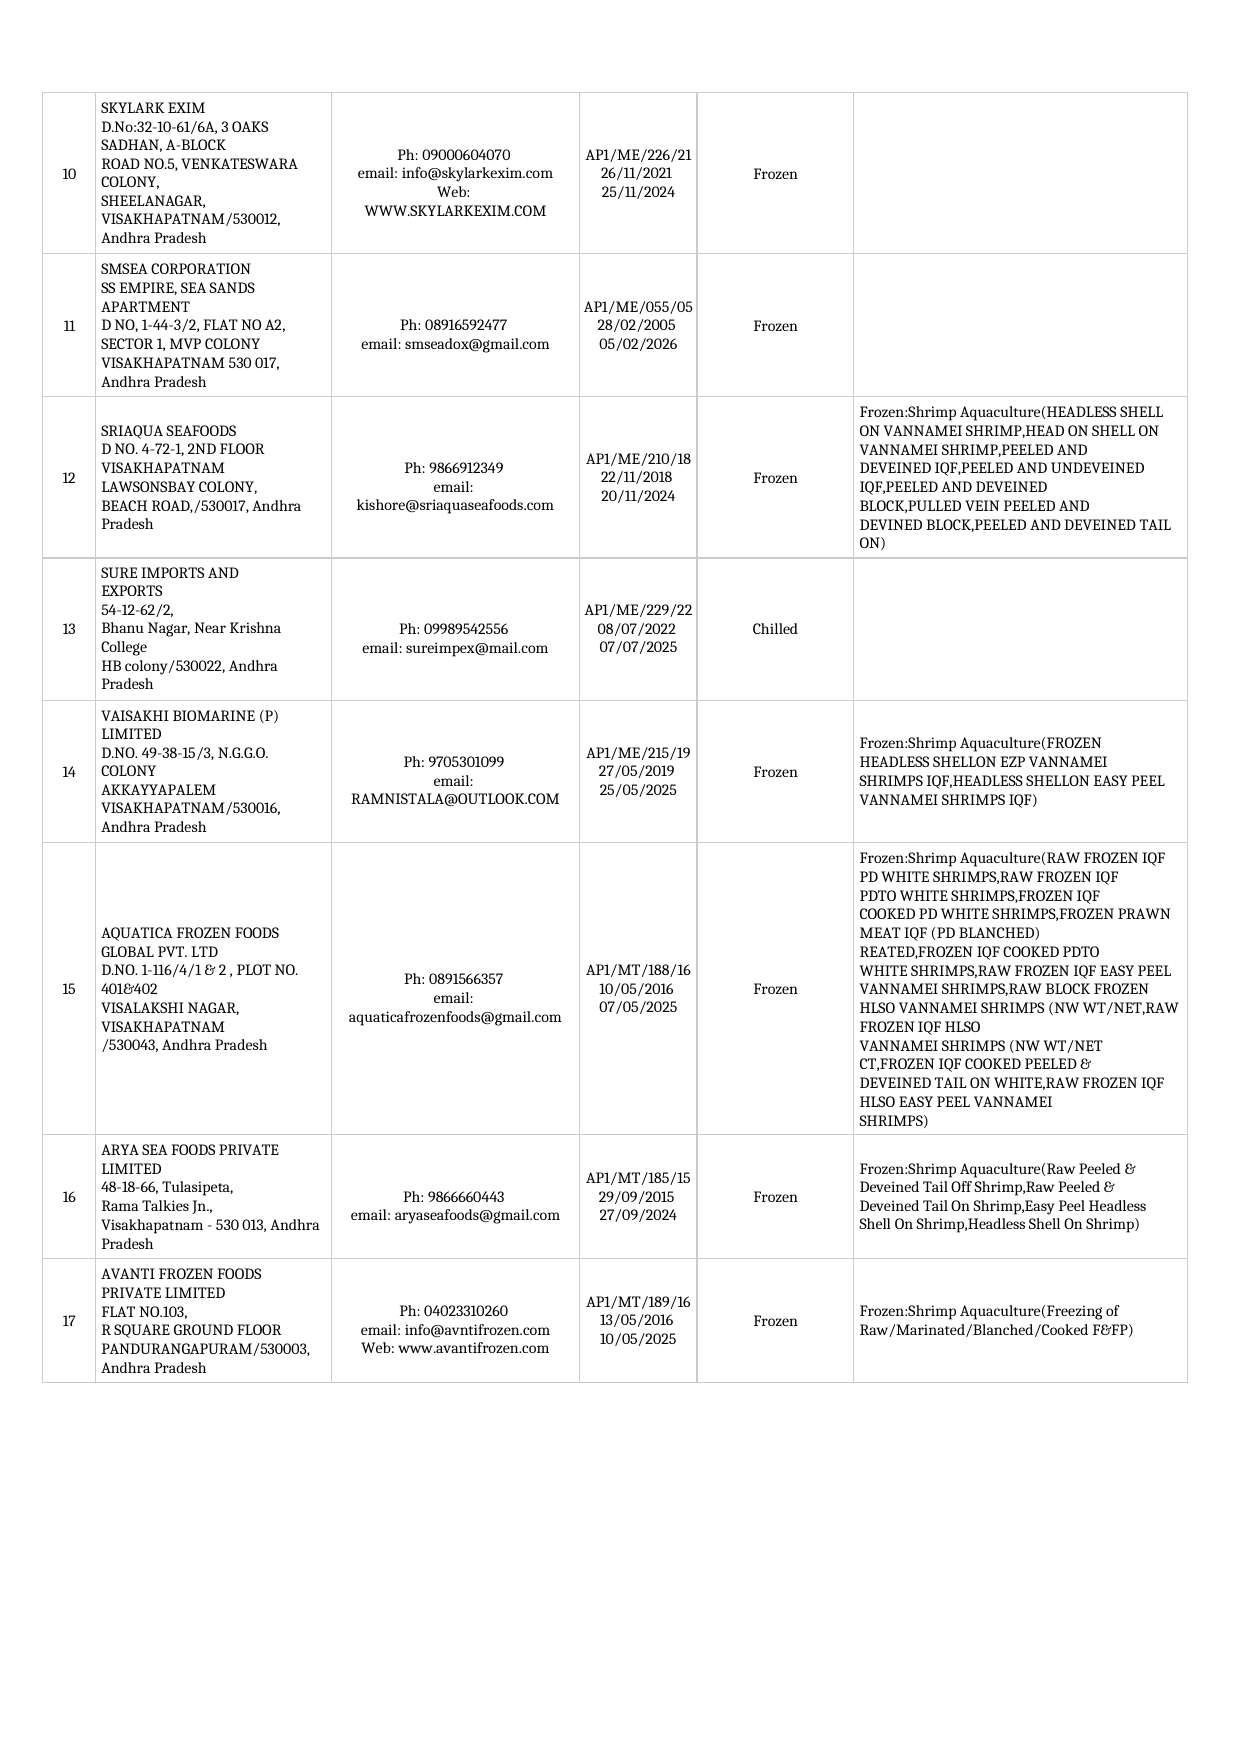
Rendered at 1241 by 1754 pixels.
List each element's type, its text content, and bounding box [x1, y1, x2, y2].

table_cell VAISAKHI BIOMARINE (P) LIMITED D.NO. 49-38-15/3, N.G.G.O. COLONY AKKAYYAPALEM VISAKHAPATNAM/530016, Andhra Pradesh [96, 701, 331, 842]
table_cell Ph: 09989542556 email: sureimpex@mail.com [332, 559, 579, 700]
table_cell [854, 559, 1187, 700]
table_cell Frozen [698, 254, 853, 396]
table_cell 13 [43, 559, 95, 700]
table_cell AVANTI FROZEN FOODS PRIVATE LIMITED FLAT NO.103, R SQUARE GROUND FLOOR PANDURANGAPURAM/530003, Andhra Pradesh [96, 1259, 331, 1382]
table_cell Frozen [698, 1135, 853, 1258]
table_cell Frozen:Shrimp Aquaculture(RAW FROZEN IQF PD WHITE SHRIMPS,RAW FROZEN IQF PDTO WHITE SHRIMPS,FROZEN IQF COOKED PD WHITE SHRIMPS,FROZEN PRAWN MEAT IQF (PD BLANCHED) REATED,FROZEN IQF COOKED PDTO WHITE SHRIMPS,RAW FROZEN IQF EASY PEEL VANNAMEI SHRIMPS,RAW BLOCK FROZEN HLSO VANNAMEI SHRIMPS (NW WT/NET,RAW FROZEN IQF HLSO VANNAMEI SHRIMPS (NW WT/NET CT,FROZEN IQF COOKED PEELED & DEVEINED TAIL ON WHITE,RAW FROZEN IQF HLSO EASY PEEL VANNAMEI SHRIMPS) [854, 843, 1187, 1134]
table_cell Frozen [698, 701, 853, 842]
table_cell Ph: 9705301099 email: RAMNISTALA@OUTLOOK.COM [332, 701, 579, 842]
table_cell SMSEA CORPORATION SS EMPIRE, SEA SANDS APARTMENT D NO, 1-44-3/2, FLAT NO A2, SECTOR 1, MVP COLONY VISAKHAPATNAM 530 017, Andhra Pradesh [96, 254, 331, 396]
table_cell Frozen [698, 843, 853, 1134]
table_cell 11 [43, 254, 95, 396]
table_header SKYLARK EXIM D.No:32-10-61/6A, 3 OAKS SADHAN, A-BLOCK ROAD NO.5, VENKATESWARA COLONY, SHEELANAGAR, VISAKHAPATNAM/530012, Andhra Pradesh [96, 93, 331, 253]
table_cell Ph: 9866912349 email: kishore@sriaquaseafoods.com [332, 397, 579, 557]
table_cell 15 [43, 843, 95, 1134]
table_cell [854, 254, 1187, 396]
table_cell AP1/ME/229/22 08/07/2022 07/07/2025 [580, 559, 696, 700]
table_cell SURE IMPORTS AND EXPORTS 54-12-62/2, Bhanu Nagar, Near Krishna College HB colony/530022, Andhra Pradesh [96, 559, 331, 700]
table_header [854, 93, 1187, 253]
table_cell AP1/MT/189/16 13/05/2016 10/05/2025 [580, 1259, 696, 1382]
table_header AP1/ME/226/21 26/11/2021 25/11/2024 [580, 93, 696, 253]
table_cell Ph: 9866660443 email: aryaseafoods@gmail.com [332, 1135, 579, 1258]
table_cell AP1/MT/188/16 10/05/2016 07/05/2025 [580, 843, 696, 1134]
table_cell 17 [43, 1259, 95, 1382]
table_cell 16 [43, 1135, 95, 1258]
table_cell SRIAQUA SEAFOODS D NO. 4-72-1, 2ND FLOOR VISAKHAPATNAM LAWSONSBAY COLONY, BEACH ROAD,/530017, Andhra Pradesh [96, 397, 331, 557]
table_cell Frozen [698, 1259, 853, 1382]
table_cell Frozen:Shrimp Aquaculture(Freezing of Raw/Marinated/Blanched/Cooked F&FP) [854, 1259, 1187, 1382]
table_header Frozen [698, 93, 853, 253]
table_cell Ph: 08916592477 email: smseadox@gmail.com [332, 254, 579, 396]
table_cell AP1/ME/215/19 27/05/2019 25/05/2025 [580, 701, 696, 842]
table_cell Frozen [698, 397, 853, 557]
table_cell AQUATICA FROZEN FOODS GLOBAL PVT. LTD D.NO. 1-116/4/1 & 2 , PLOT NO. 401&402 VISALAKSHI NAGAR, VISAKHAPATNAM /530043, Andhra Pradesh [96, 843, 331, 1134]
table_cell AP1/MT/185/15 29/09/2015 27/09/2024 [580, 1135, 696, 1258]
table_cell Ph: 0891566357 email: aquaticafrozenfoods@gmail.com [332, 843, 579, 1134]
table_cell ARYA SEA FOODS PRIVATE LIMITED 48-18-66, Tulasipeta, Rama Talkies Jn., Visakhapatnam - 530 013, Andhra Pradesh [96, 1135, 331, 1258]
table_cell AP1/ME/055/05 28/02/2005 05/02/2026 [580, 254, 696, 396]
table_cell AP1/ME/210/18 22/11/2018 20/11/2024 [580, 397, 696, 557]
table_cell Ph: 04023310260 email: info@avntifrozen.com Web: www.avantifrozen.com [332, 1259, 579, 1382]
table_cell Chilled [698, 559, 853, 700]
table_cell Frozen:Shrimp Aquaculture(HEADLESS SHELL ON VANNAMEI SHRIMP,HEAD ON SHELL ON VANNAMEI SHRIMP,PEELED AND DEVEINED IQF,PEELED AND UNDEVEINED IQF,PEELED AND DEVEINED BLOCK,PULLED VEIN PEELED AND DEVINED BLOCK,PEELED AND DEVEINED TAIL ON) [854, 397, 1187, 557]
table_cell Frozen:Shrimp Aquaculture(Raw Peeled & Deveined Tail Off Shrimp,Raw Peeled & Deveined Tail On Shrimp,Easy Peel Headless Shell On Shrimp,Headless Shell On Shrimp) [854, 1135, 1187, 1258]
table_cell Frozen:Shrimp Aquaculture(FROZEN HEADLESS SHELLON EZP VANNAMEI SHRIMPS IQF,HEADLESS SHELLON EASY PEEL VANNAMEI SHRIMPS IQF) [854, 701, 1187, 842]
table_cell 12 [43, 397, 95, 557]
table_header 10 [43, 93, 95, 253]
table_header Ph: 09000604070 email: info@skylarkexim.com Web: WWW.SKYLARKEXIM.COM [332, 93, 579, 253]
table_cell 14 [43, 701, 95, 842]
